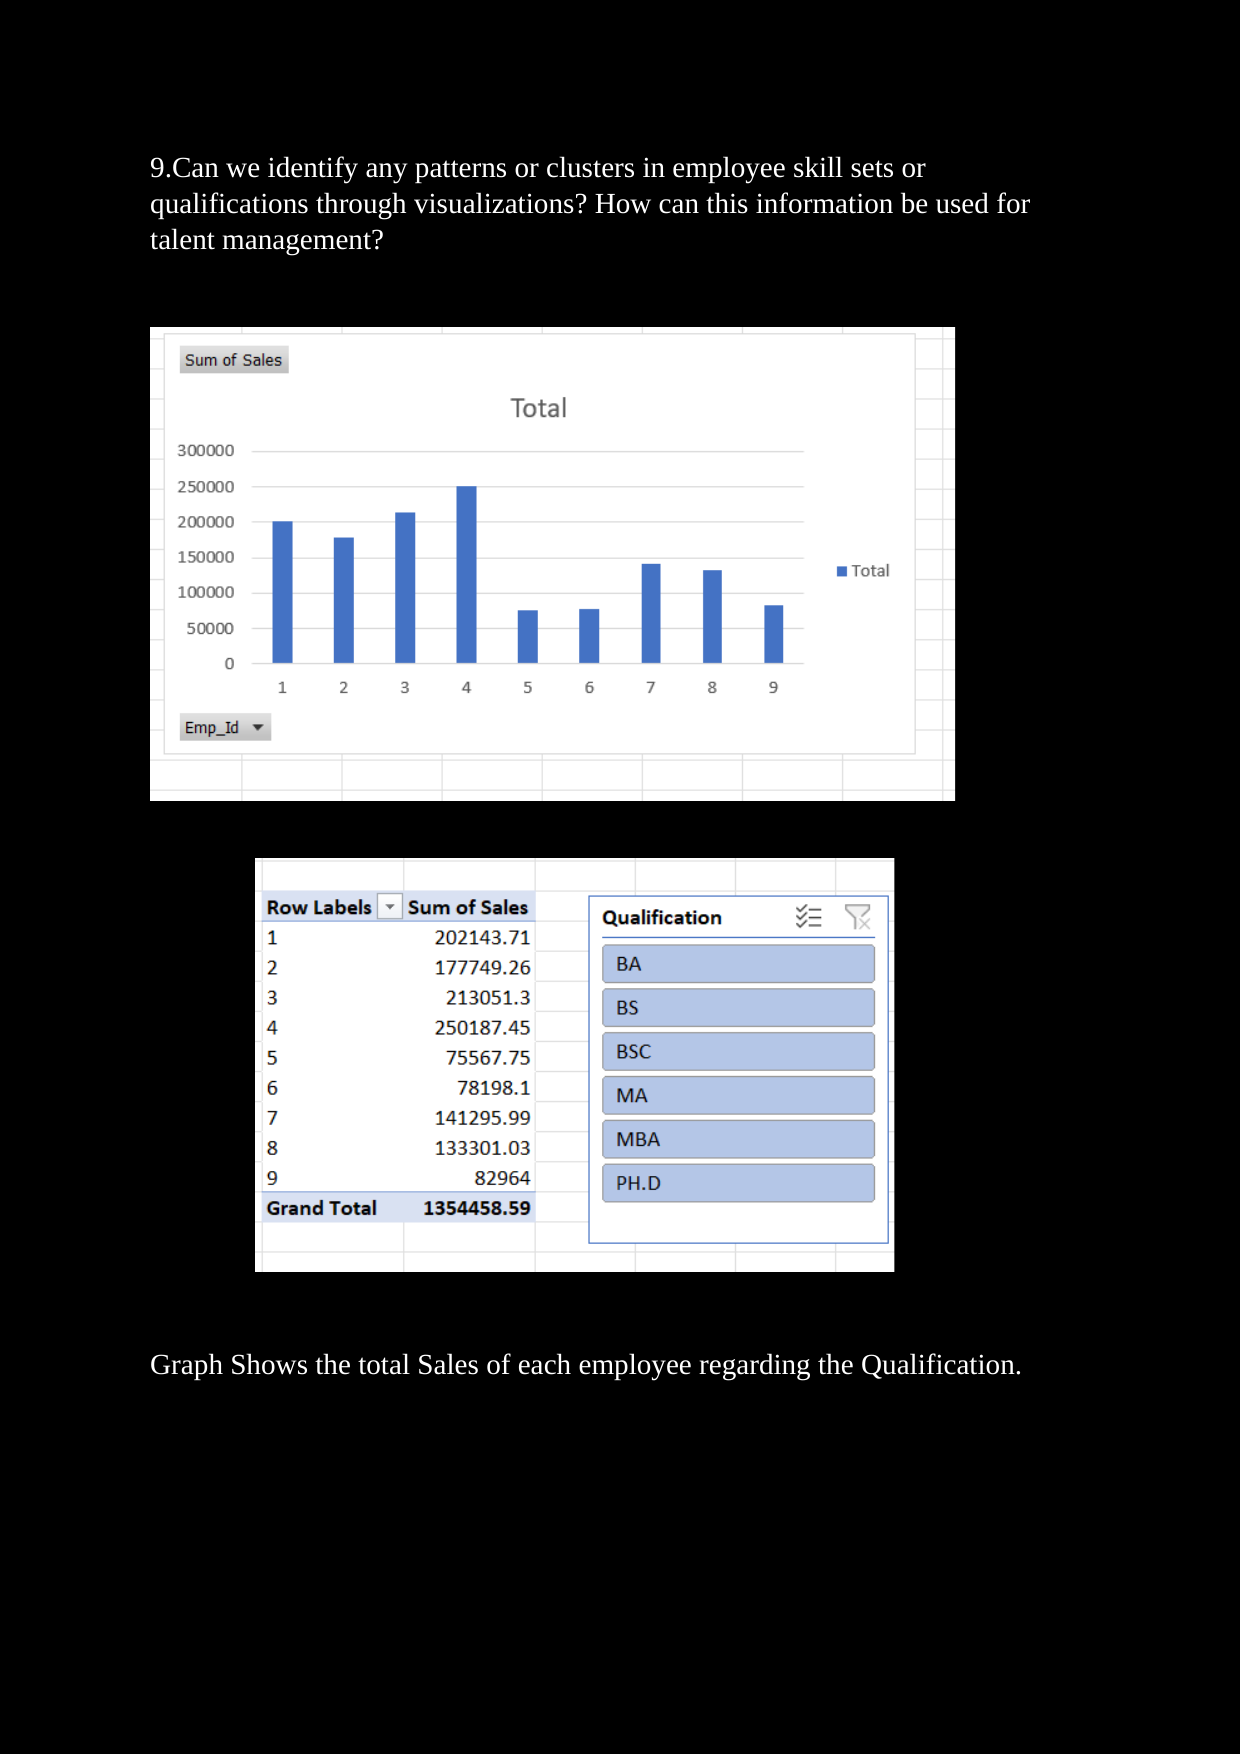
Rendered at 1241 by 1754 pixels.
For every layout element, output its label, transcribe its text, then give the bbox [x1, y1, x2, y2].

text Graph Shows the total Sales of each employee regarding the Qualification. [150, 1347, 1090, 1381]
picture [150, 327, 955, 801]
picture [253, 858, 894, 1271]
text 9.Can we identify any patterns or clusters in employee skill sets or qualifications through visualizations? How can this information be used for talent management? [150, 150, 1090, 256]
